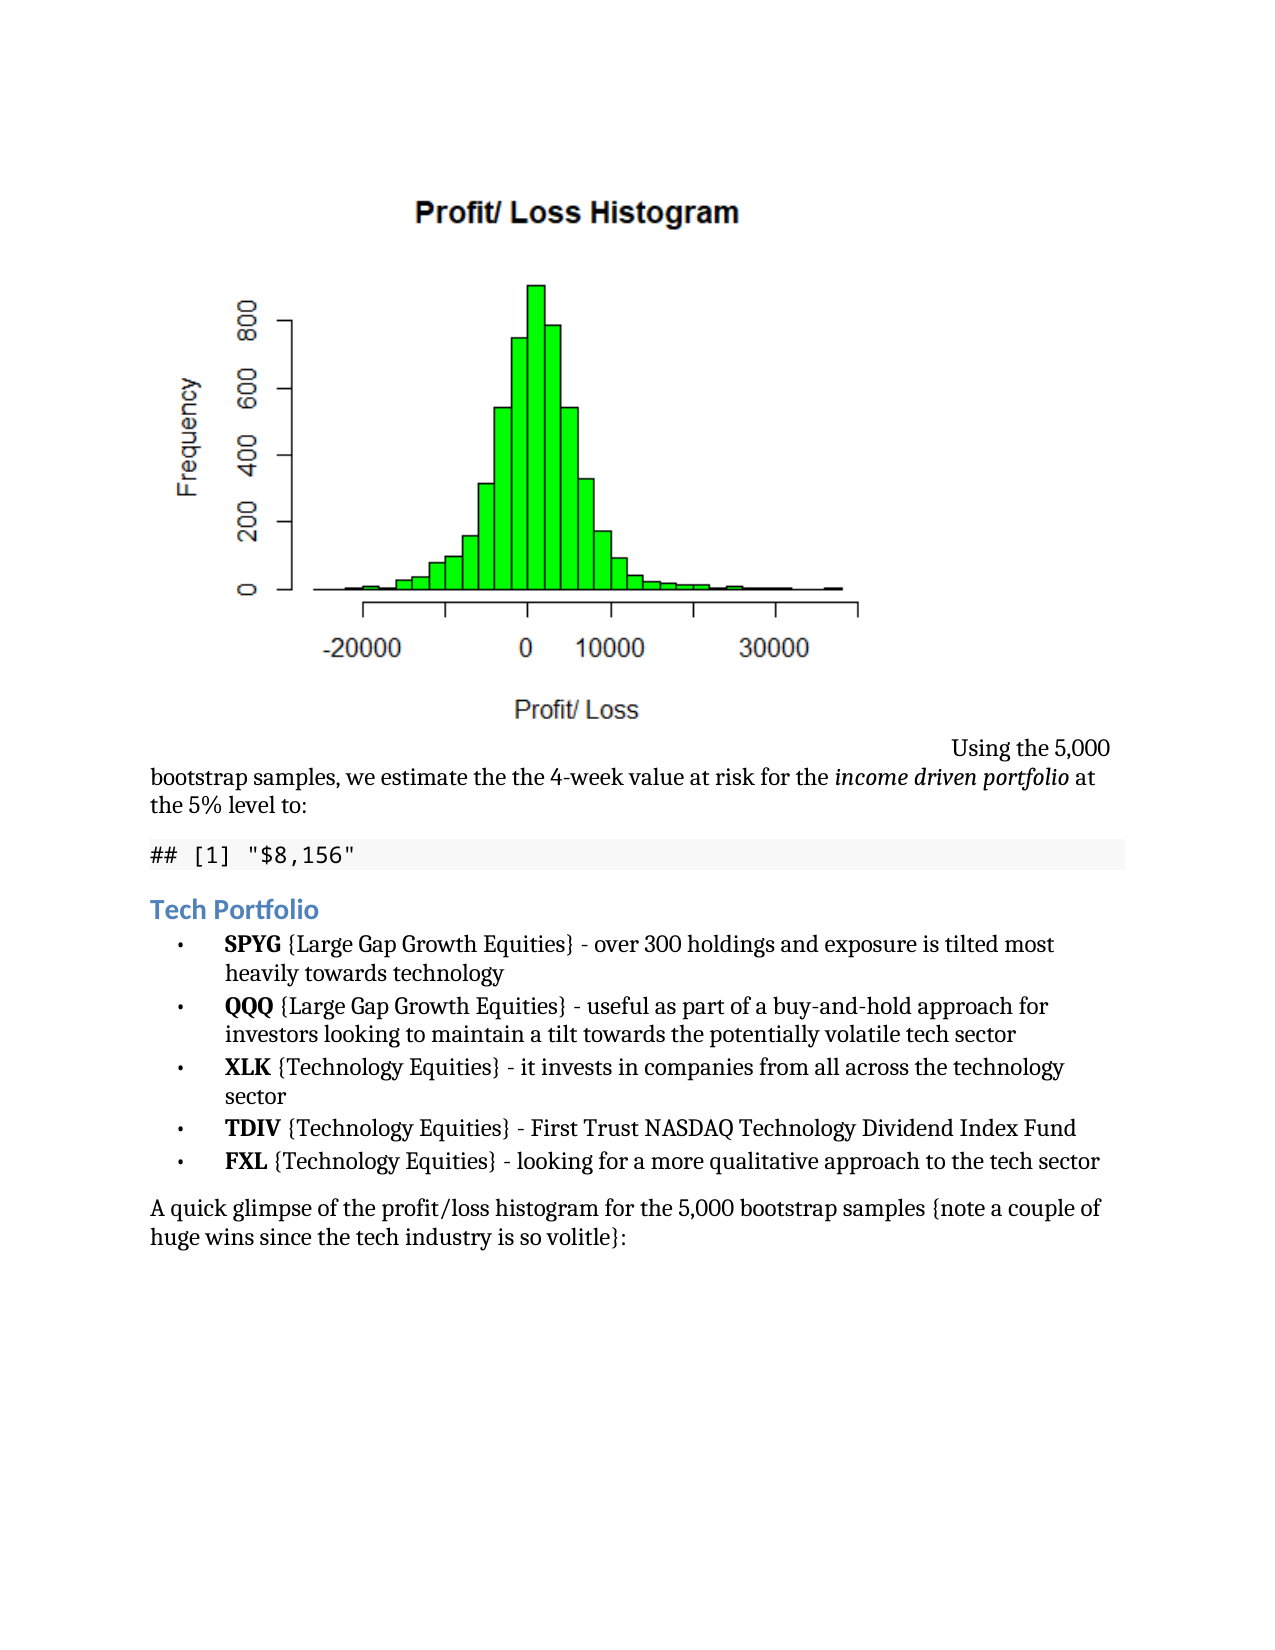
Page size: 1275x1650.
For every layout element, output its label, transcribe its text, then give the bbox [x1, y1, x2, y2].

list SPYG {Large Gap Growth Equities} - over 300 holdings and exposure is tilted most heavily towards technology [175, 930, 1125, 988]
text A quick glimpse of the profit/loss histogram for the 5,000 bootstrap samples {note a couple of huge wins since the tech industry is so volitle}: [150, 1194, 1125, 1252]
list FXL {Technology Equities} - looking for a more qualitative approach to the tech sector [175, 1147, 1125, 1175]
picture [168, 150, 927, 757]
subtitle Tech Portfolio [150, 891, 1125, 927]
list XLK {Technology Equities} - it invests in companies from all across the technology sector [175, 1053, 1125, 1110]
list TDIV {Technology Equities} - First Trust NASDAQ Technology Dividend Index Fund [175, 1114, 1125, 1143]
list QQQ {Large Gap Growth Equities} - useful as part of a buy-and-hold approach for investors looking to maintain a tilt towards the potentially volatile tech sector [175, 992, 1125, 1049]
text ## [1] "$8,156" [150, 839, 1125, 870]
